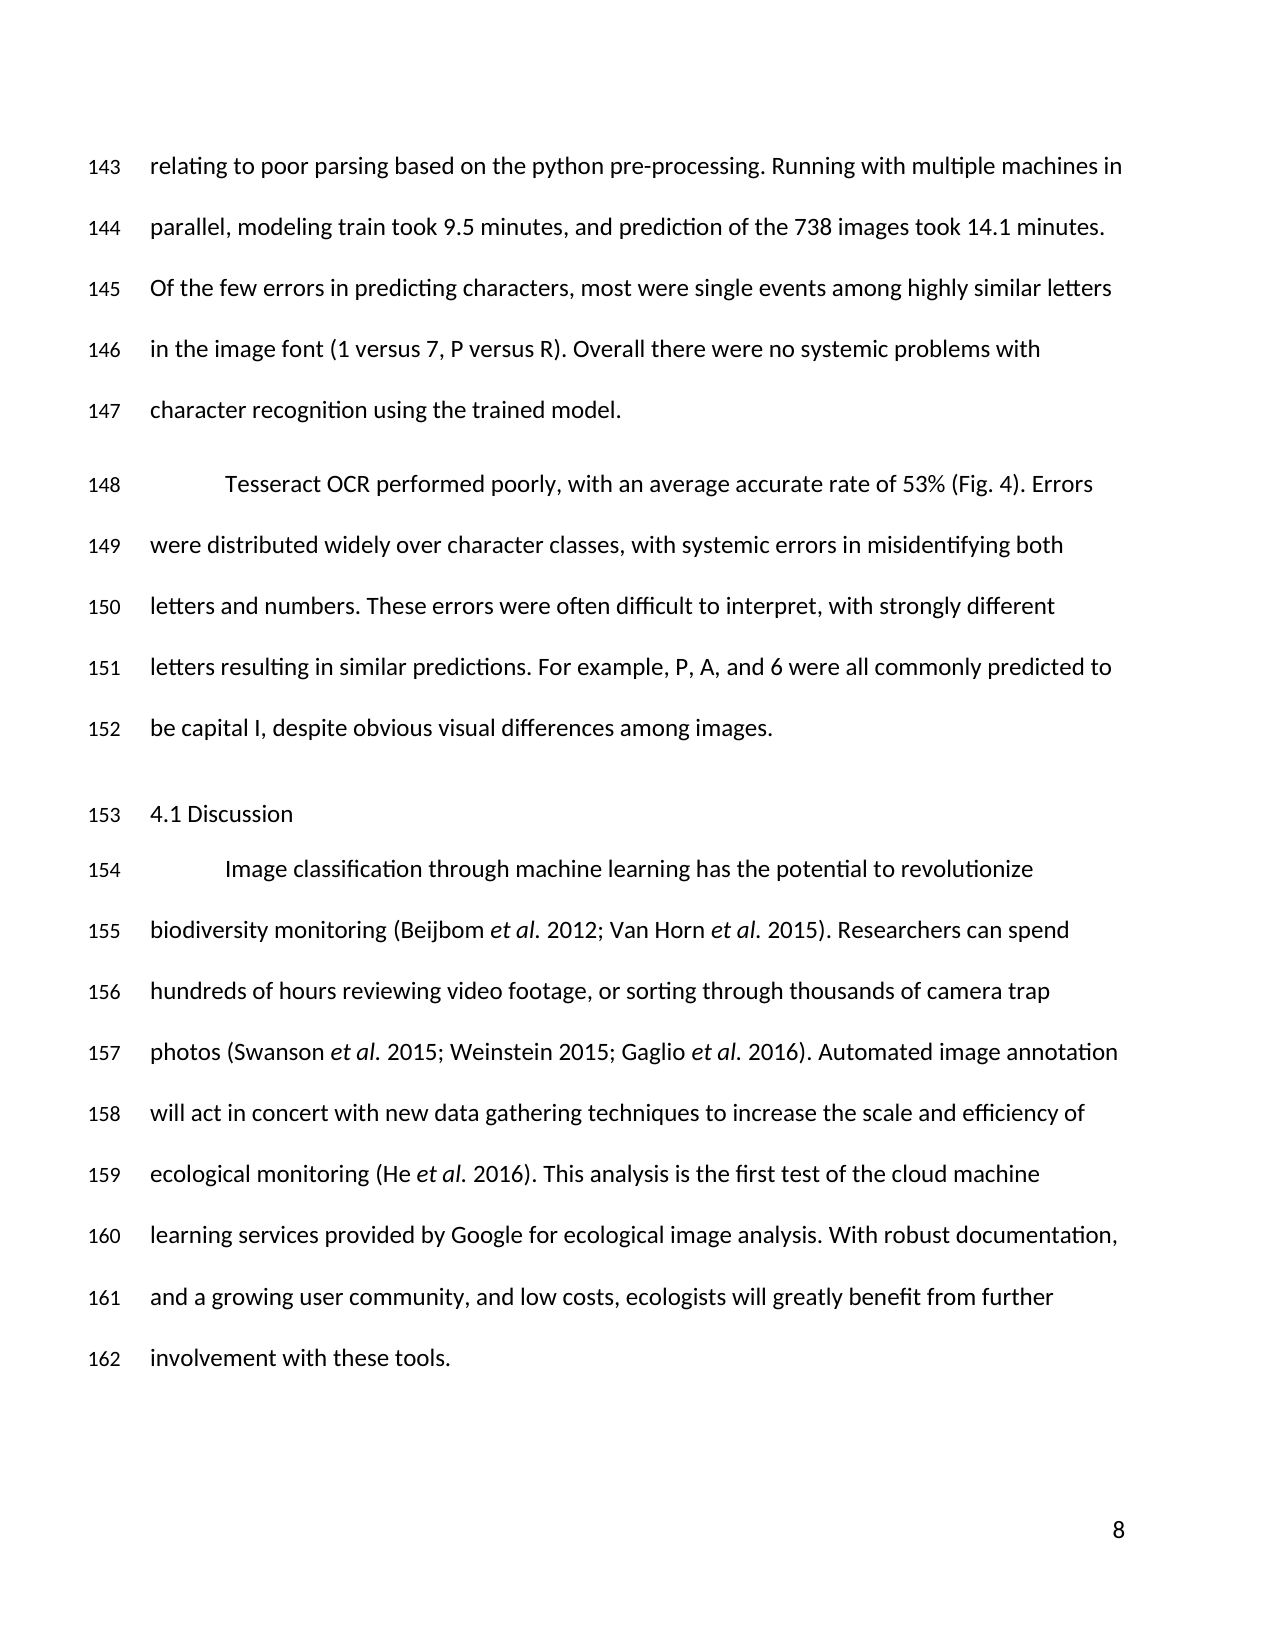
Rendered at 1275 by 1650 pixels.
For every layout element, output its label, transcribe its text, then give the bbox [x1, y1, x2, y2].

text Image classification through machine learning has the potential to revolutionize biodiversity monitoring (Beijbom et al. 2012; Van Horn et al. 2015). Researchers can spend hundreds of hours reviewing video footage, or sorting through thousands of camera trap photos (Swanson et al. 2015; Weinstein 2015; Gaglio et al. 2016). Automated image annotation will act in concert with new data gathering techniques to increase the scale and efficiency of ecological monitoring (He et al. 2016). This analysis is the first test of the cloud machine learning services provided by Google for ecological image analysis. With robust documentation, and a growing user community, and low costs, ecologists will greatly benefit from further involvement with these tools. [150, 853, 1125, 1372]
text Tesseract OCR performed poorly, with an average accurate rate of 53% (Fig. 4). Errors were distributed widely over character classes, with systemic errors in misidentifying both letters and numbers. These errors were often difficult to interpret, with strongly different letters resulting in similar predictions. For example, P, A, and 6 were all commonly predicted to be capital I, despite obvious visual differences among images. [150, 468, 1125, 742]
subtitle 4.1 Discussion [150, 798, 1125, 828]
